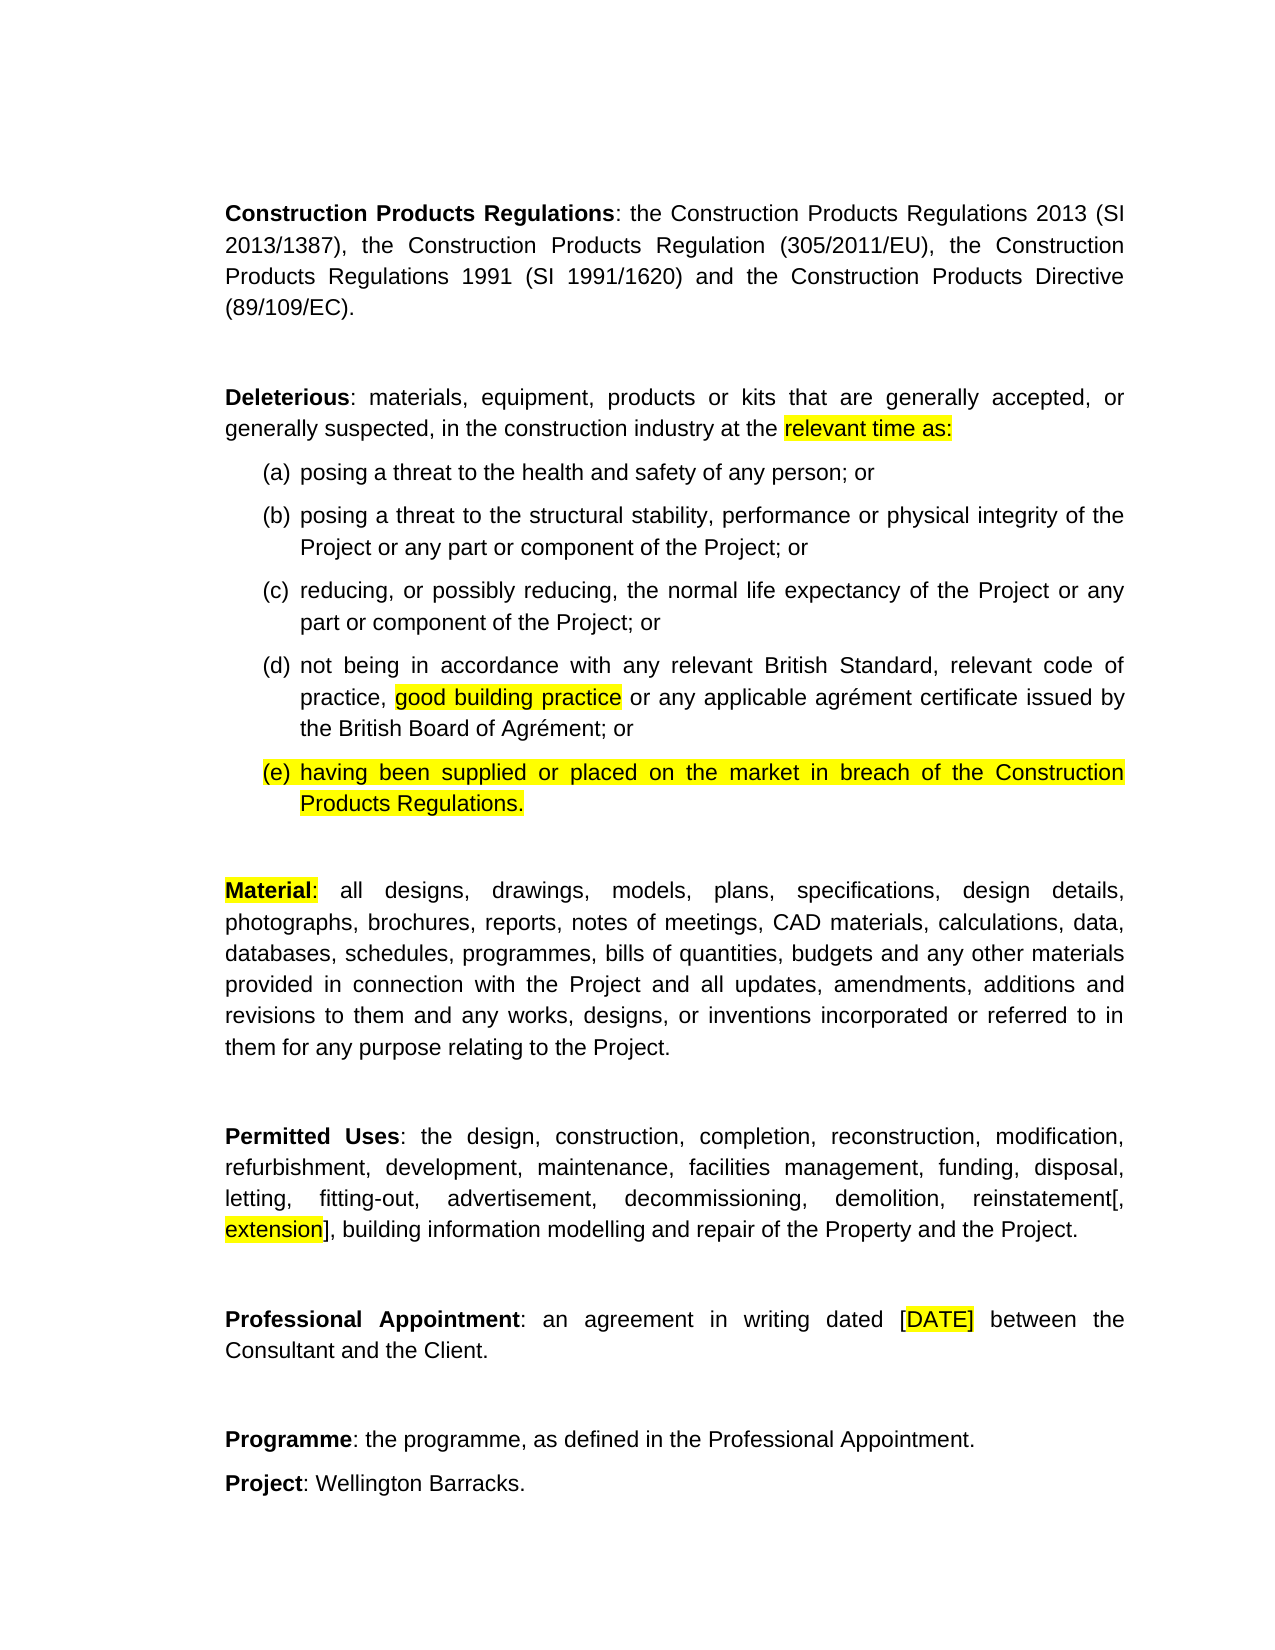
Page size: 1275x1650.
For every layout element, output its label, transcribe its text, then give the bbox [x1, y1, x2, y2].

list posing a threat to the health and safety of any person; or [262, 453, 1125, 485]
text Material: all designs, drawings, models, plans, specifications, design details, photographs, brochures, reports, notes of meetings, CAD materials, calculations, data, databases, schedules, programmes, bills of quantities, budgets and any other materials provided in connection with the Project and all updates, amendments, additions and revisions to them and any works, designs, or inventions incorporated or referred to in them for any purpose relating to the Project. [225, 872, 1125, 1060]
text Programme: the programme, as defined in the Professional Appointment. [225, 1421, 1125, 1453]
list not being in accordance with any relevant British Standard, relevant code of practice, good building practice or any applicable agrément certificate issued by the British Board of Agrément; or [262, 647, 1125, 741]
text Professional Appointment: an agreement in writing dated [DATE] between the Consultant and the Client. [225, 1301, 1125, 1363]
list reducing, or possibly reducing, the normal life expectancy of the Project or any part or component of the Project; or [262, 572, 1125, 635]
list posing a threat to the structural stability, performance or physical integrity of the Project or any part or component of the Project; or [262, 497, 1125, 560]
text Deleterious: materials, equipment, products or kits that are generally accepted, or generally suspected, in the construction industry at the relevant time as: [225, 378, 1125, 441]
text Project: Wellington Barracks. [225, 1465, 1125, 1496]
list having been supplied or placed on the market in breach of the Construction Products Regulations. [262, 753, 1125, 816]
text Construction Products Regulations: the Construction Products Regulations 2013 (SI 2013/1387), the Construction Products Regulation (305/2011/EU), the Construction Products Regulations 1991 (SI 1991/1620) and the Construction Products Directive (89/109/EC). [225, 196, 1125, 321]
text Permitted Uses: the design, construction, completion, reconstruction, modification, refurbishment, development, maintenance, facilities management, funding, disposal, letting, fitting-out, advertisement, decommissioning, demolition, reinstatement[, extension], building information modelling and repair of the Property and the Project. [225, 1118, 1125, 1243]
